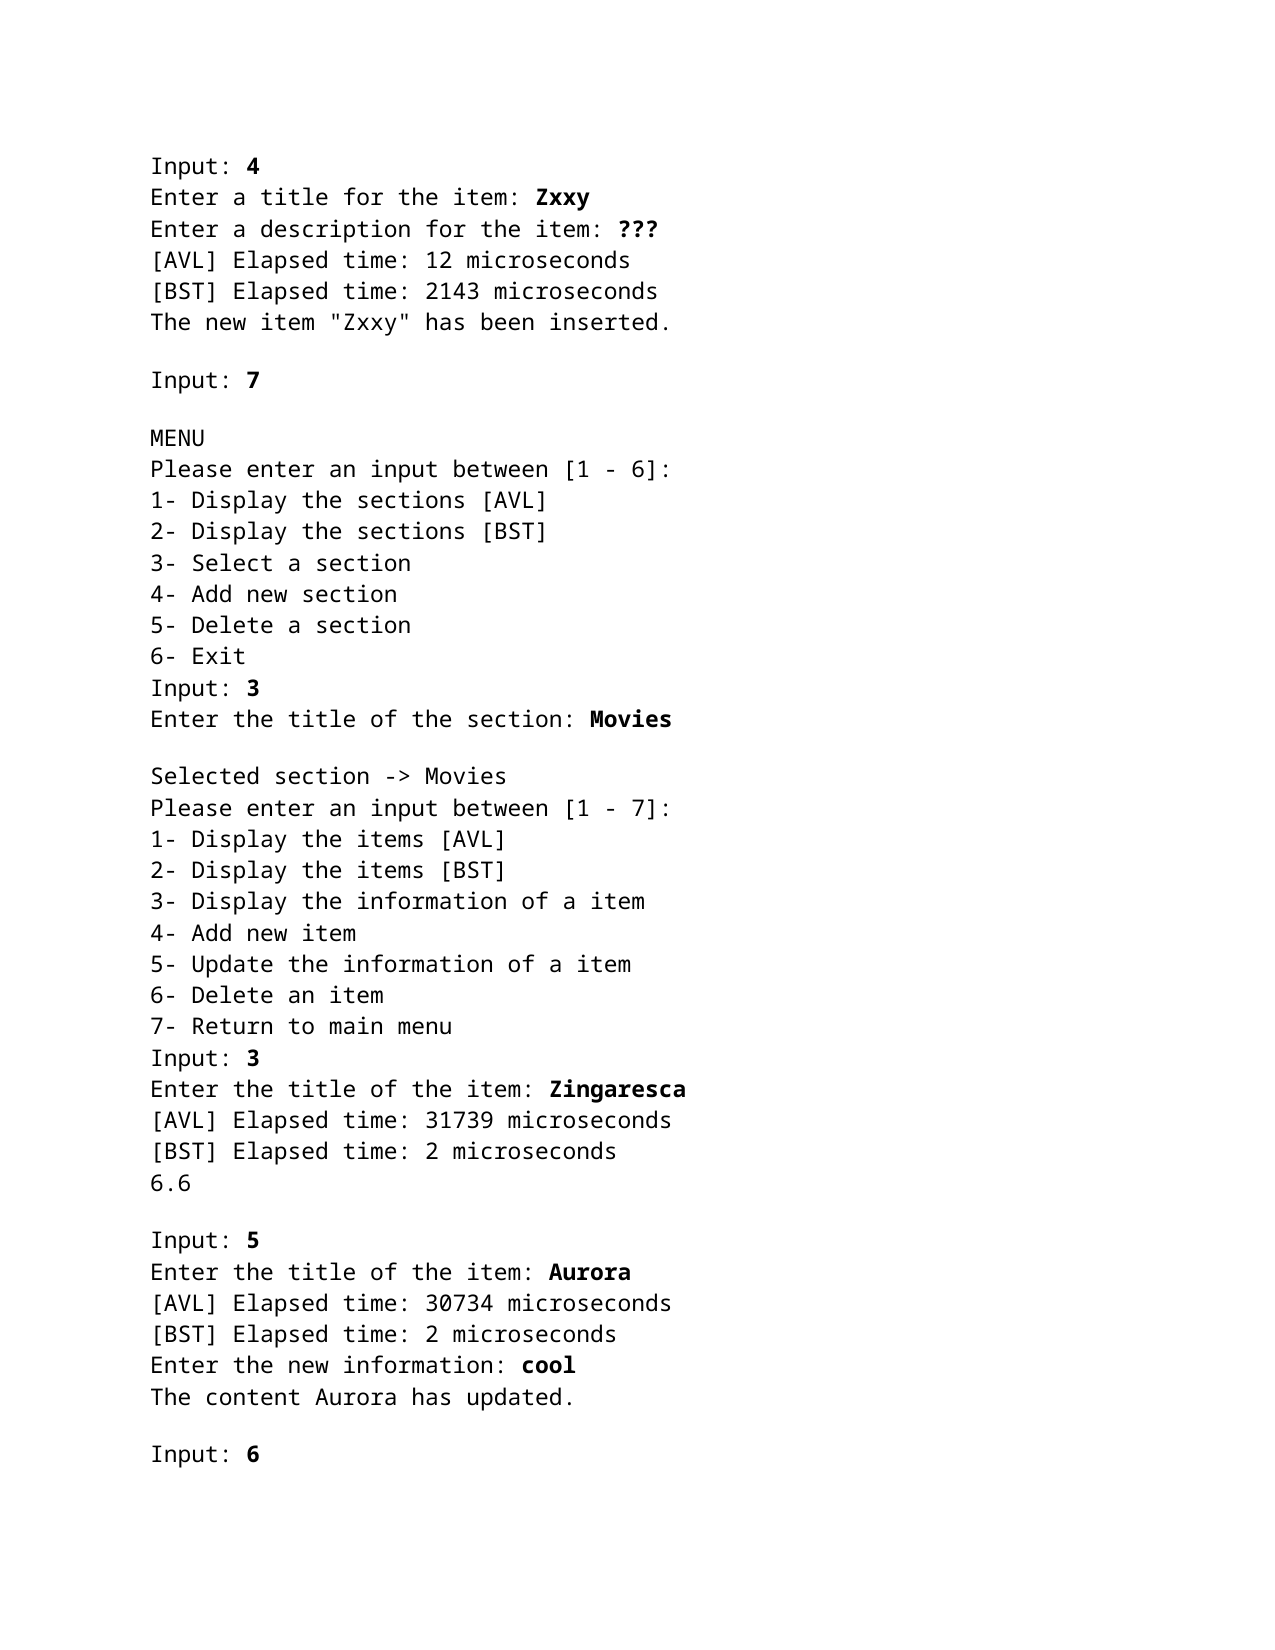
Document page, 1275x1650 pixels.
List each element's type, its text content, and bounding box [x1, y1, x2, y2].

text [BST] Elapsed time: 2143 microseconds [150, 275, 1125, 306]
text Enter a title for the item: Zxxy [150, 181, 1125, 212]
text Input: 6 [150, 1438, 1125, 1469]
text The content Aurora has updated. [150, 1380, 1125, 1412]
text Input: 3 [150, 1042, 1125, 1073]
text Enter the title of the section: Movies [150, 703, 1125, 734]
text Enter the new information: cool [150, 1349, 1125, 1380]
text 1- Display the items [AVL] [150, 823, 1125, 854]
text Enter a description for the item: ??? [150, 212, 1125, 244]
text Input: 5 [150, 1224, 1125, 1255]
text [AVL] Elapsed time: 12 microseconds [150, 244, 1125, 275]
text Please enter an input between [1 - 7]: [150, 792, 1125, 823]
text 3- Display the information of a item [150, 885, 1125, 917]
text 4- Add new item [150, 917, 1125, 948]
text 1- Display the sections [AVL] [150, 484, 1125, 515]
text 5- Update the information of a item [150, 948, 1125, 979]
text [BST] Elapsed time: 2 microseconds [150, 1318, 1125, 1349]
text 6.6 [150, 1167, 1125, 1198]
text Please enter an input between [1 - 6]: [150, 453, 1125, 484]
text 7- Return to main menu [150, 1010, 1125, 1042]
text MENU [150, 421, 1125, 453]
text Input: 4 [150, 150, 1125, 181]
text Input: 3 [150, 671, 1125, 703]
text Selected section -> Movies [150, 760, 1125, 792]
text [BST] Elapsed time: 2 microseconds [150, 1135, 1125, 1167]
text 6- Delete an item [150, 979, 1125, 1010]
text 2- Display the sections [BST] [150, 515, 1125, 546]
text Enter the title of the item: Zingaresca [150, 1073, 1125, 1104]
text [AVL] Elapsed time: 31739 microseconds [150, 1104, 1125, 1135]
text 6- Exit [150, 640, 1125, 671]
text The new item "Zxxy" has been inserted. [150, 306, 1125, 337]
text 4- Add new section [150, 578, 1125, 609]
text Enter the title of the item: Aurora [150, 1255, 1125, 1287]
text [AVL] Elapsed time: 30734 microseconds [150, 1287, 1125, 1318]
text Input: 7 [150, 364, 1125, 395]
text 5- Delete a section [150, 609, 1125, 640]
text 2- Display the items [BST] [150, 854, 1125, 885]
text 3- Select a section [150, 546, 1125, 578]
